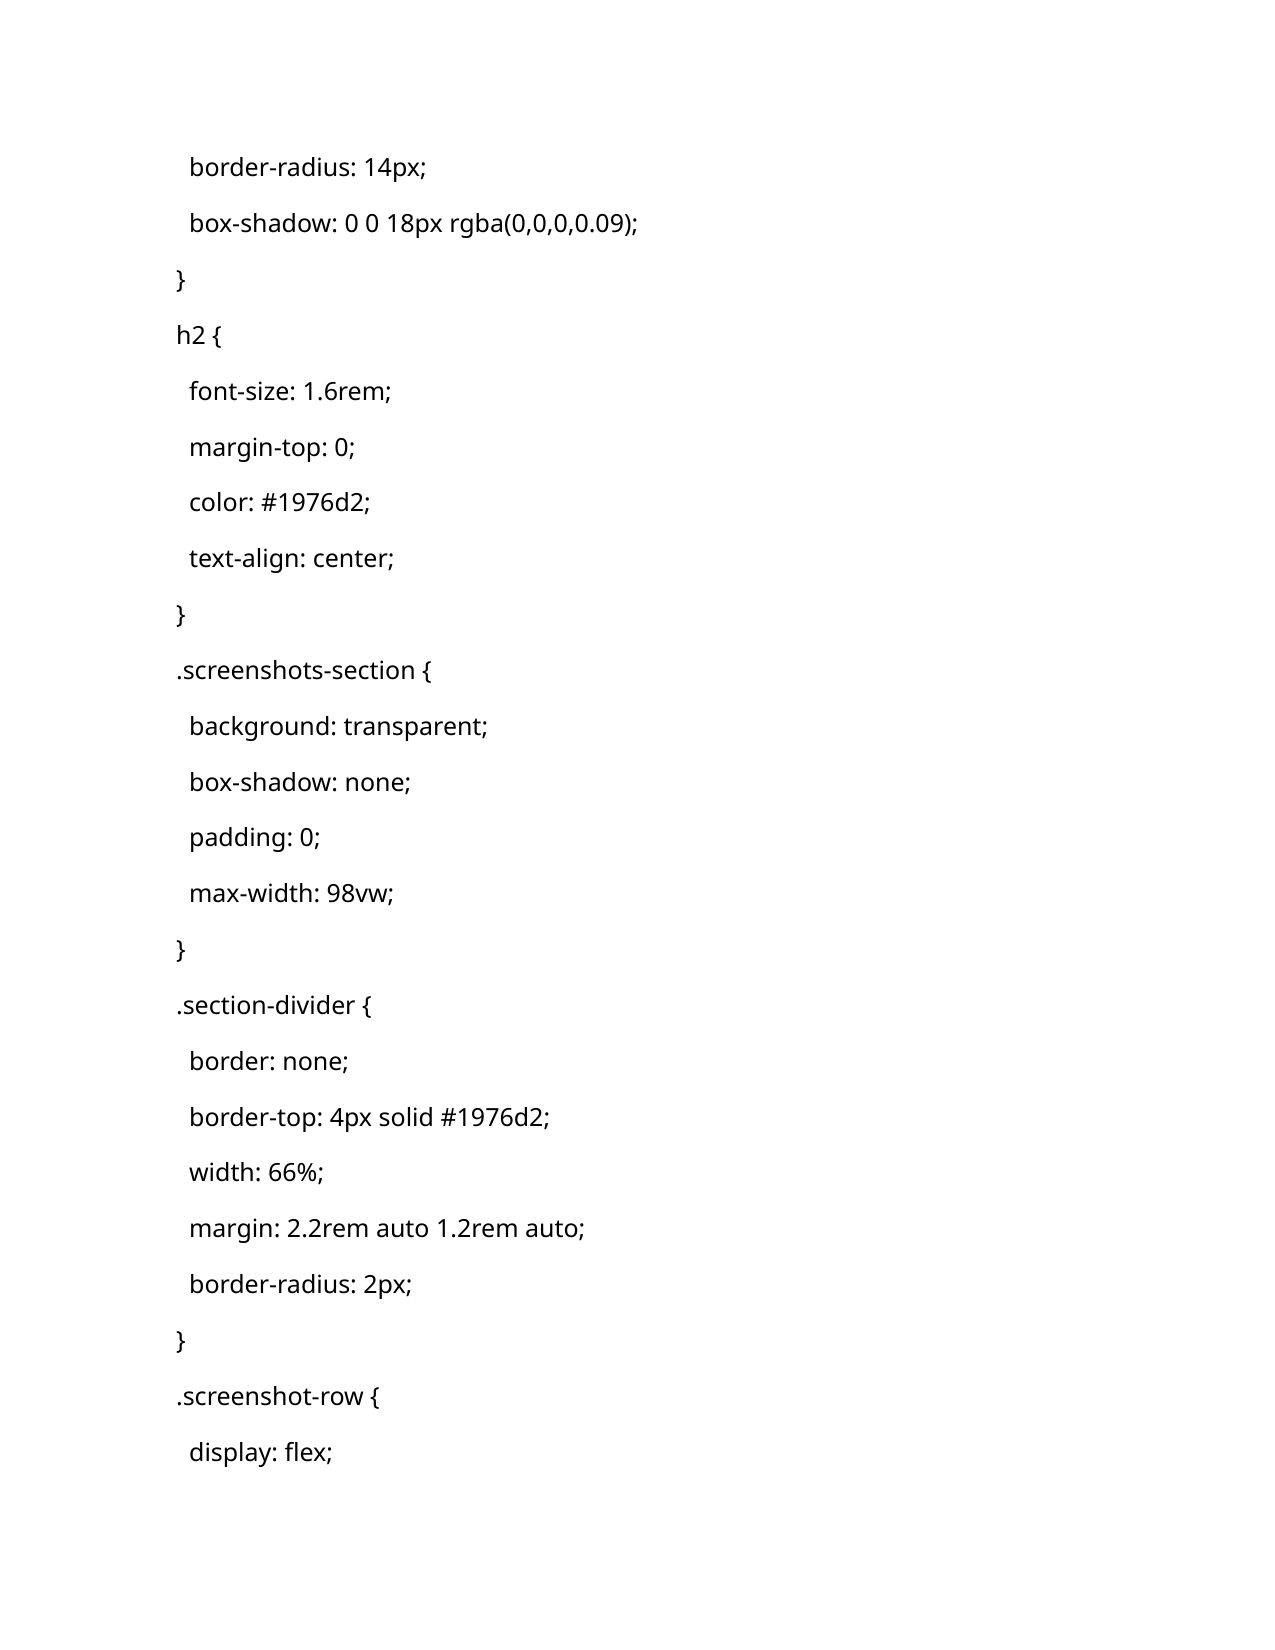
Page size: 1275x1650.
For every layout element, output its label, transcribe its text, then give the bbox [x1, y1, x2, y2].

text background: transparent; [150, 708, 1125, 742]
text .screenshots-section { [150, 652, 1125, 687]
text margin: 2.2rem auto 1.2rem auto; [150, 1211, 1125, 1245]
text box-shadow: none; [150, 764, 1125, 798]
text border-radius: 14px; [150, 150, 1125, 184]
text .section-divider { [150, 987, 1125, 1022]
text color: #1976d2; [150, 485, 1125, 519]
text max-width: 98vw; [150, 876, 1125, 910]
text border-top: 4px solid #1976d2; [150, 1099, 1125, 1133]
text margin-top: 0; [150, 429, 1125, 463]
text font-size: 1.6rem; [150, 373, 1125, 407]
text box-shadow: 0 0 18px rgba(0,0,0,0.09); [150, 206, 1125, 240]
text width: 66%; [150, 1155, 1125, 1189]
text border-radius: 2px; [150, 1267, 1125, 1301]
text text-align: center; [150, 541, 1125, 575]
text } [150, 262, 1125, 296]
text display: flex; [150, 1434, 1125, 1468]
text } [150, 932, 1125, 966]
text padding: 0; [150, 820, 1125, 854]
text } [150, 1322, 1125, 1357]
text .screenshot-row { [150, 1378, 1125, 1412]
text border: none; [150, 1043, 1125, 1077]
text h2 { [150, 317, 1125, 352]
text } [150, 597, 1125, 631]
